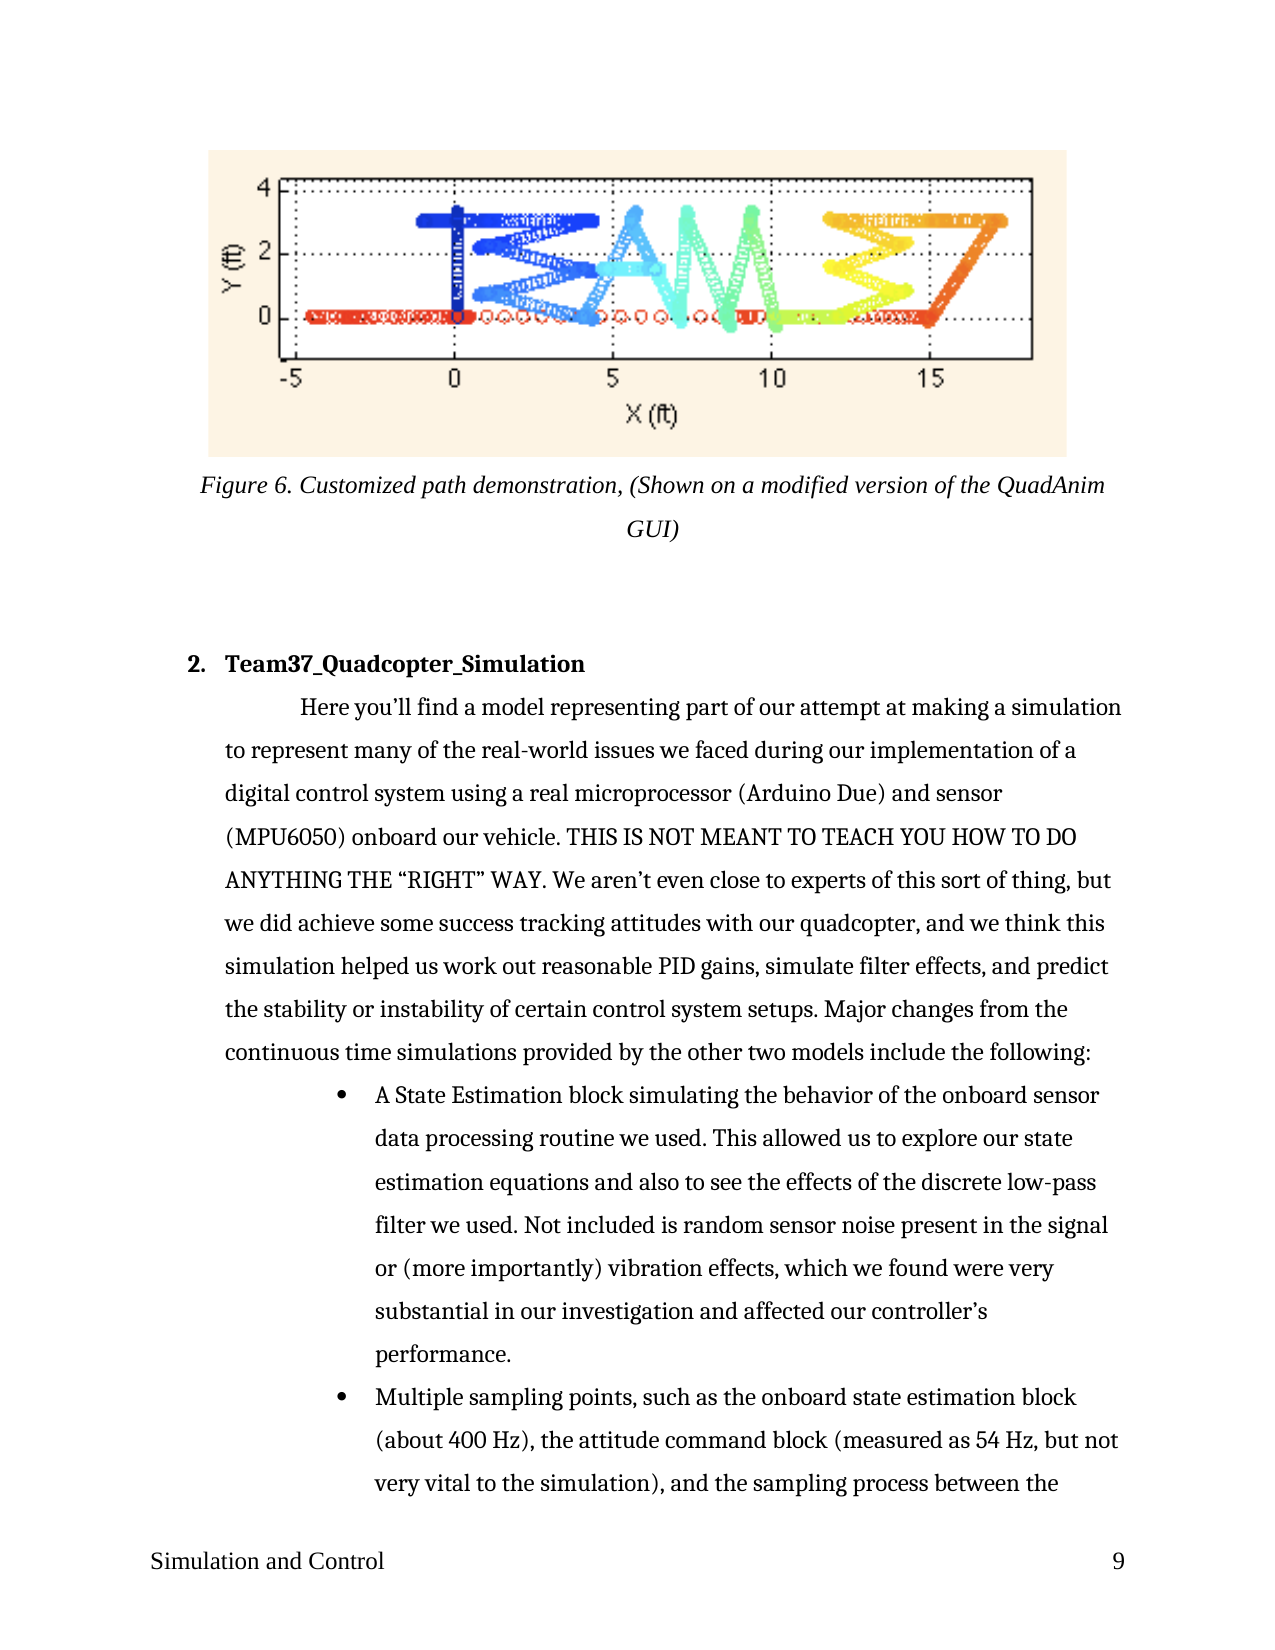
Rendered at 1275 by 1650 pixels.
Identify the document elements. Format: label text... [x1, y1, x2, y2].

text Here you’ll find a model representing part of our attempt at making a simulation to represent many of the real-world issues we faced during our implementation of a digital control system using a real microprocessor (Arduino Due) and sensor (MPU6050) onboard our vehicle. THIS IS NOT MEANT TO TEACH YOU HOW TO DO ANYTHING THE “RIGHT” WAY. We aren’t even close to experts of this sort of thing, but we did achieve some success tracking attitudes with our quadcopter, and we think this simulation helped us work out reasonable PID gains, simulate filter effects, and predict the stability or instability of certain control system setups. Major changes from the continuous time simulations provided by the other two models include the following: [225, 693, 1125, 1067]
text Figure 6. Customized path demonstration, (Shown on a modified version of the QuadAnim GUI) [180, 471, 1125, 542]
picture [208, 150, 1067, 457]
list Team37_Quadcopter_Simulation [187, 650, 1125, 679]
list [337, 1383, 1125, 1498]
list A State Estimation block simulating the behavior of the onboard sensor data processing routine we used. This allowed us to explore our state estimation equations and also to see the effects of the discrete low-pass filter we used. Not included is random sensor noise present in the signal or (more importantly) vibration effects, which we found were very substantial in our investigation and affected our controller’s performance. [337, 1081, 1125, 1369]
